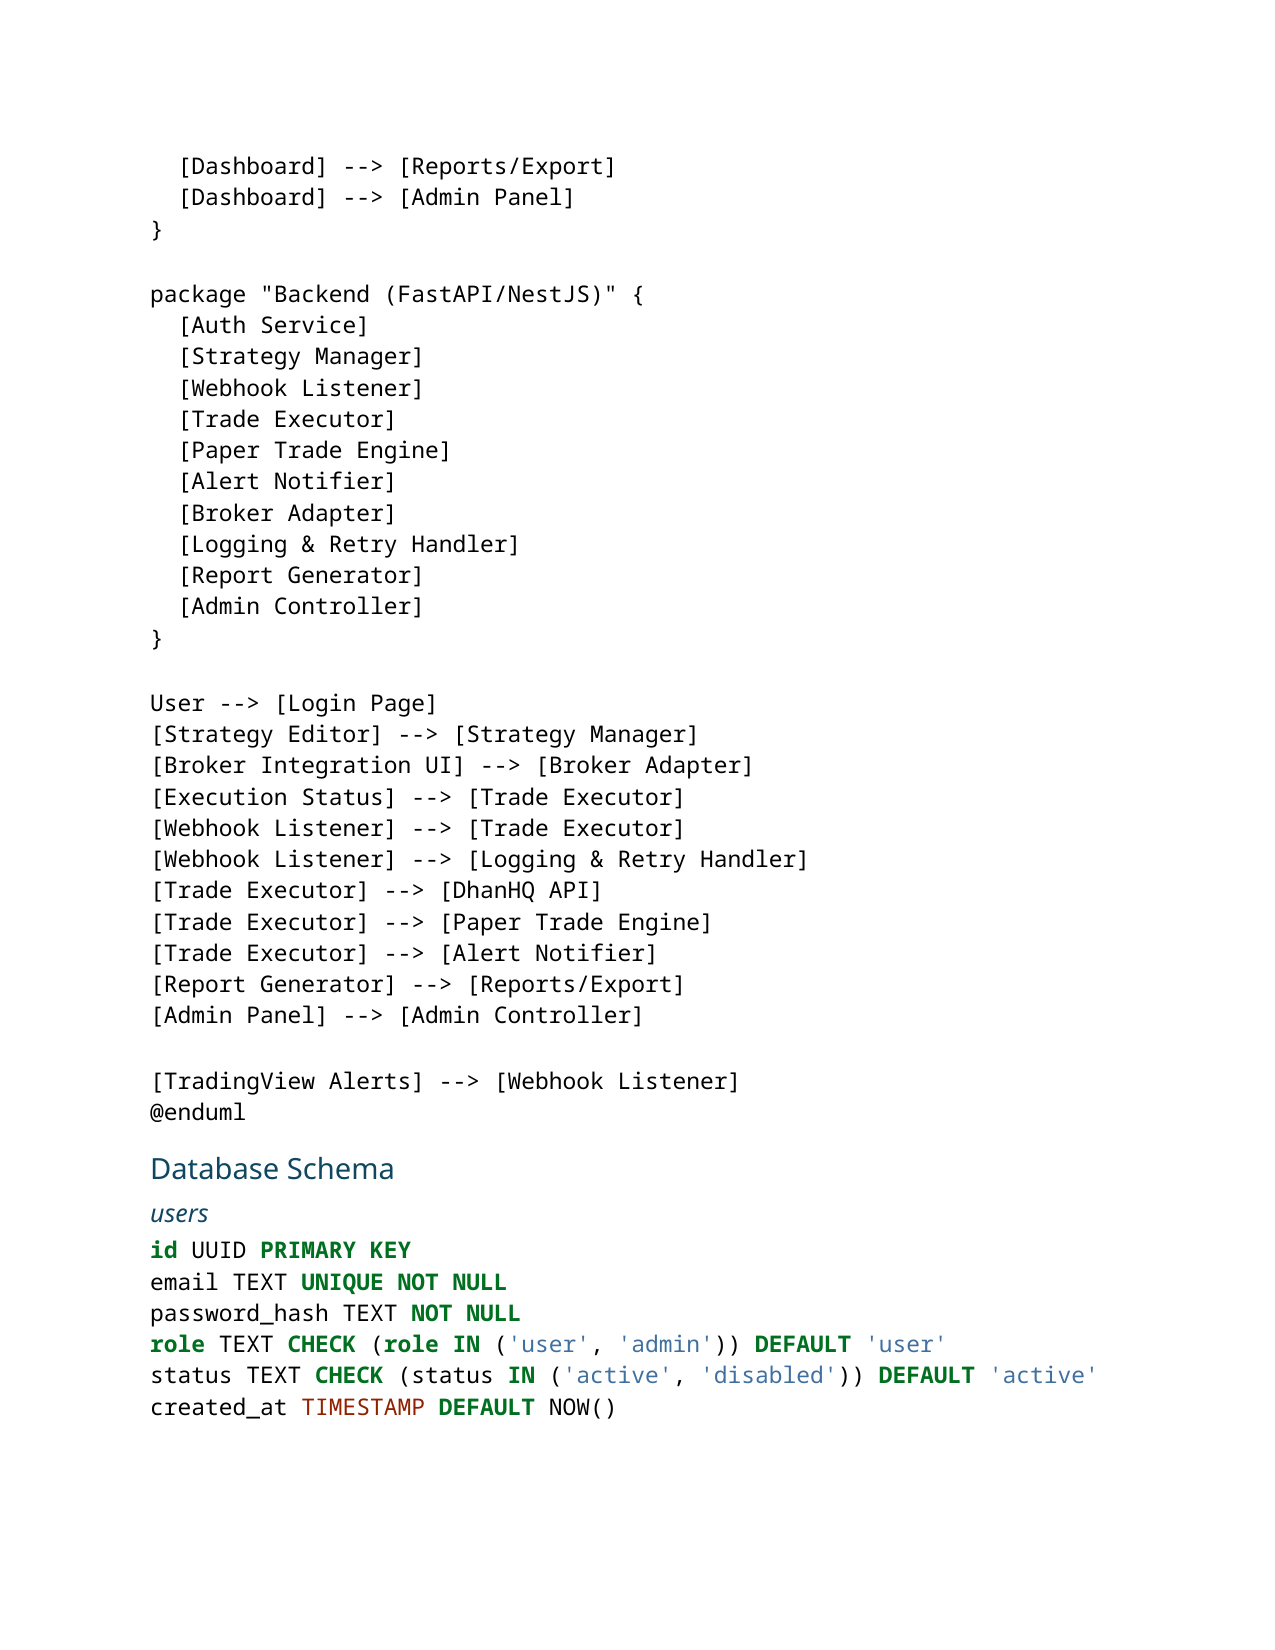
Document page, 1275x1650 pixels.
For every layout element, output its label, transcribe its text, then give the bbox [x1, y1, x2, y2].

text id UUID PRIMARY KEY email TEXT UNIQUE NOT NULL password_hash TEXT NOT NULL role TEXT CHECK (role IN ('user', 'admin')) DEFAULT 'user' status TEXT CHECK (status IN ('active', 'disabled')) DEFAULT 'active' created_at TIMESTAMP DEFAULT NOW() [150, 1234, 1125, 1422]
subtitle Database Schema [150, 1148, 1125, 1188]
subtitle users [150, 1196, 1125, 1230]
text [150, 150, 1125, 1127]
